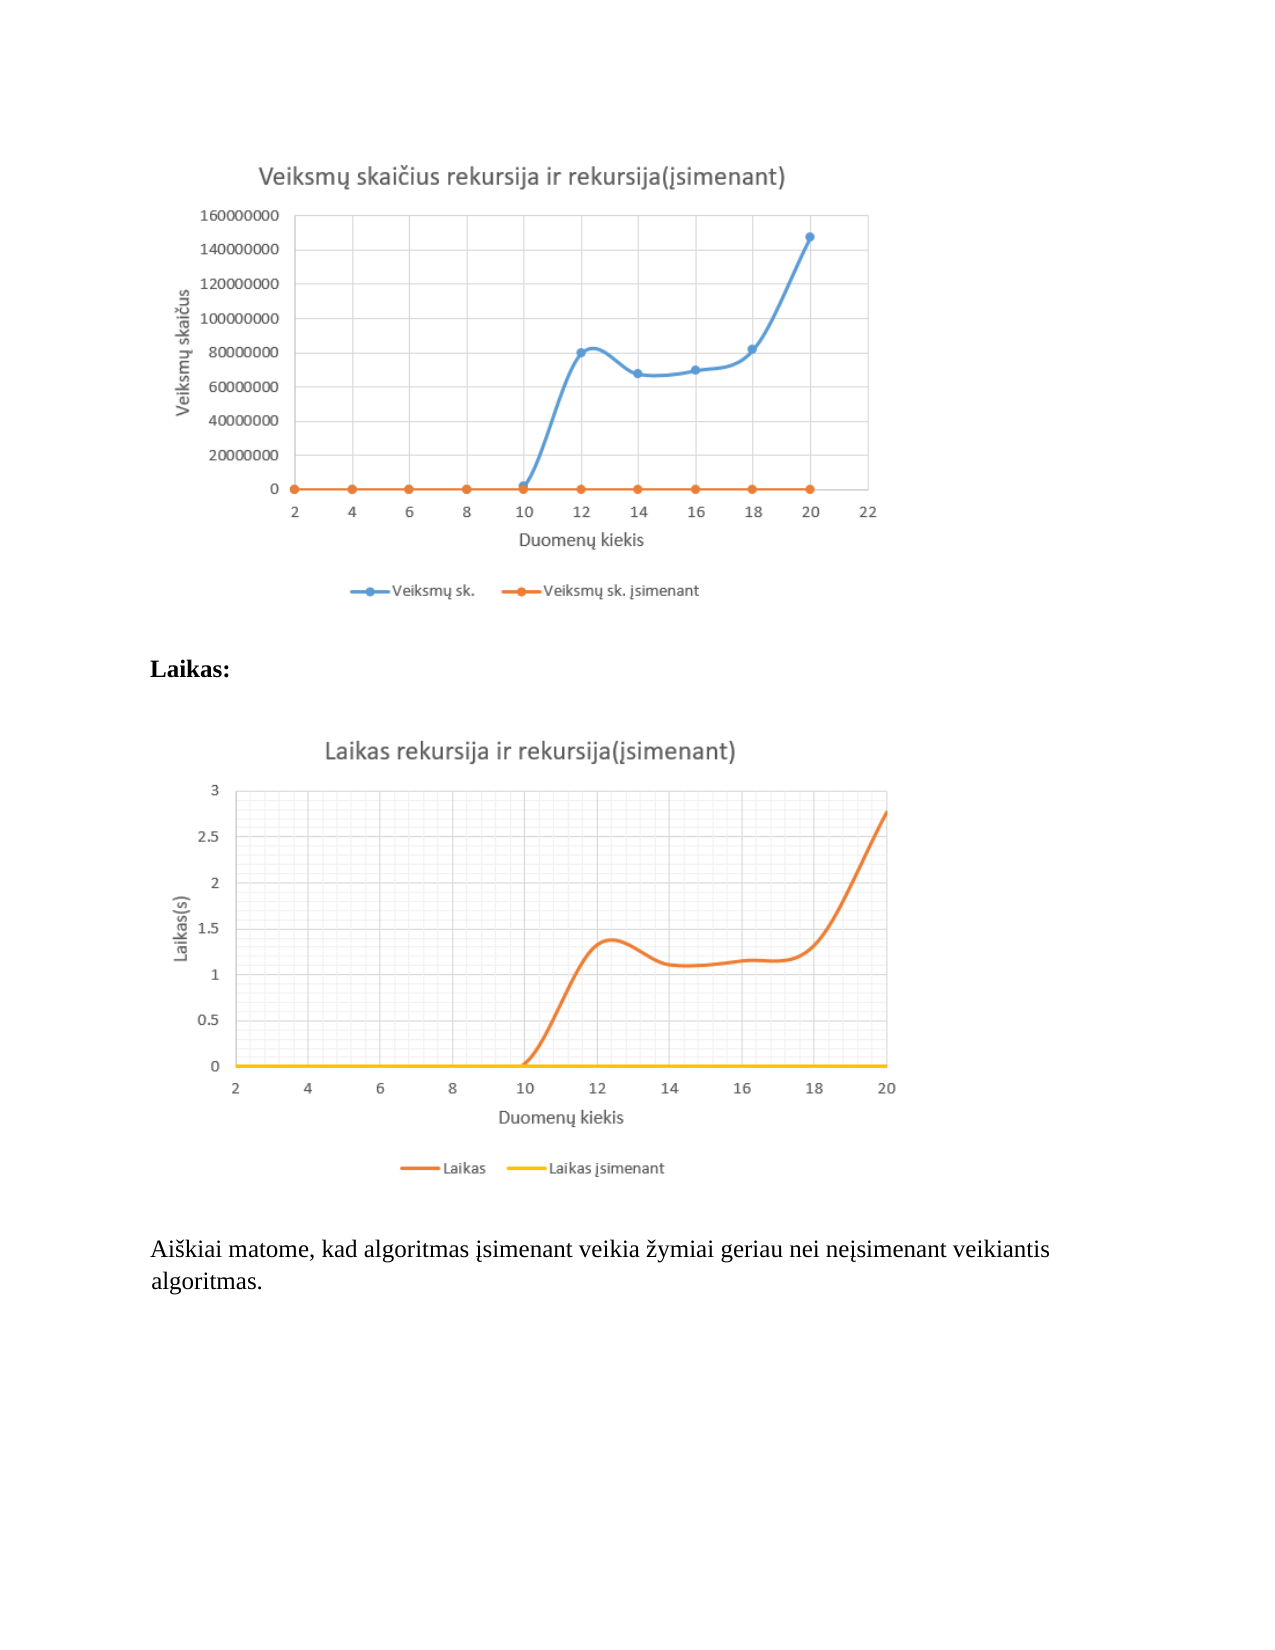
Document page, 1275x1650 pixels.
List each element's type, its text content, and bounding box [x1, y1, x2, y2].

text Aiškiai matome, kad algoritmas įsimenant veikia žymiai geriau nei neįsimenant veikiantis algoritmas. [150, 1234, 1125, 1295]
text Laikas: [150, 654, 1125, 683]
picture [150, 150, 884, 611]
picture [150, 727, 906, 1191]
